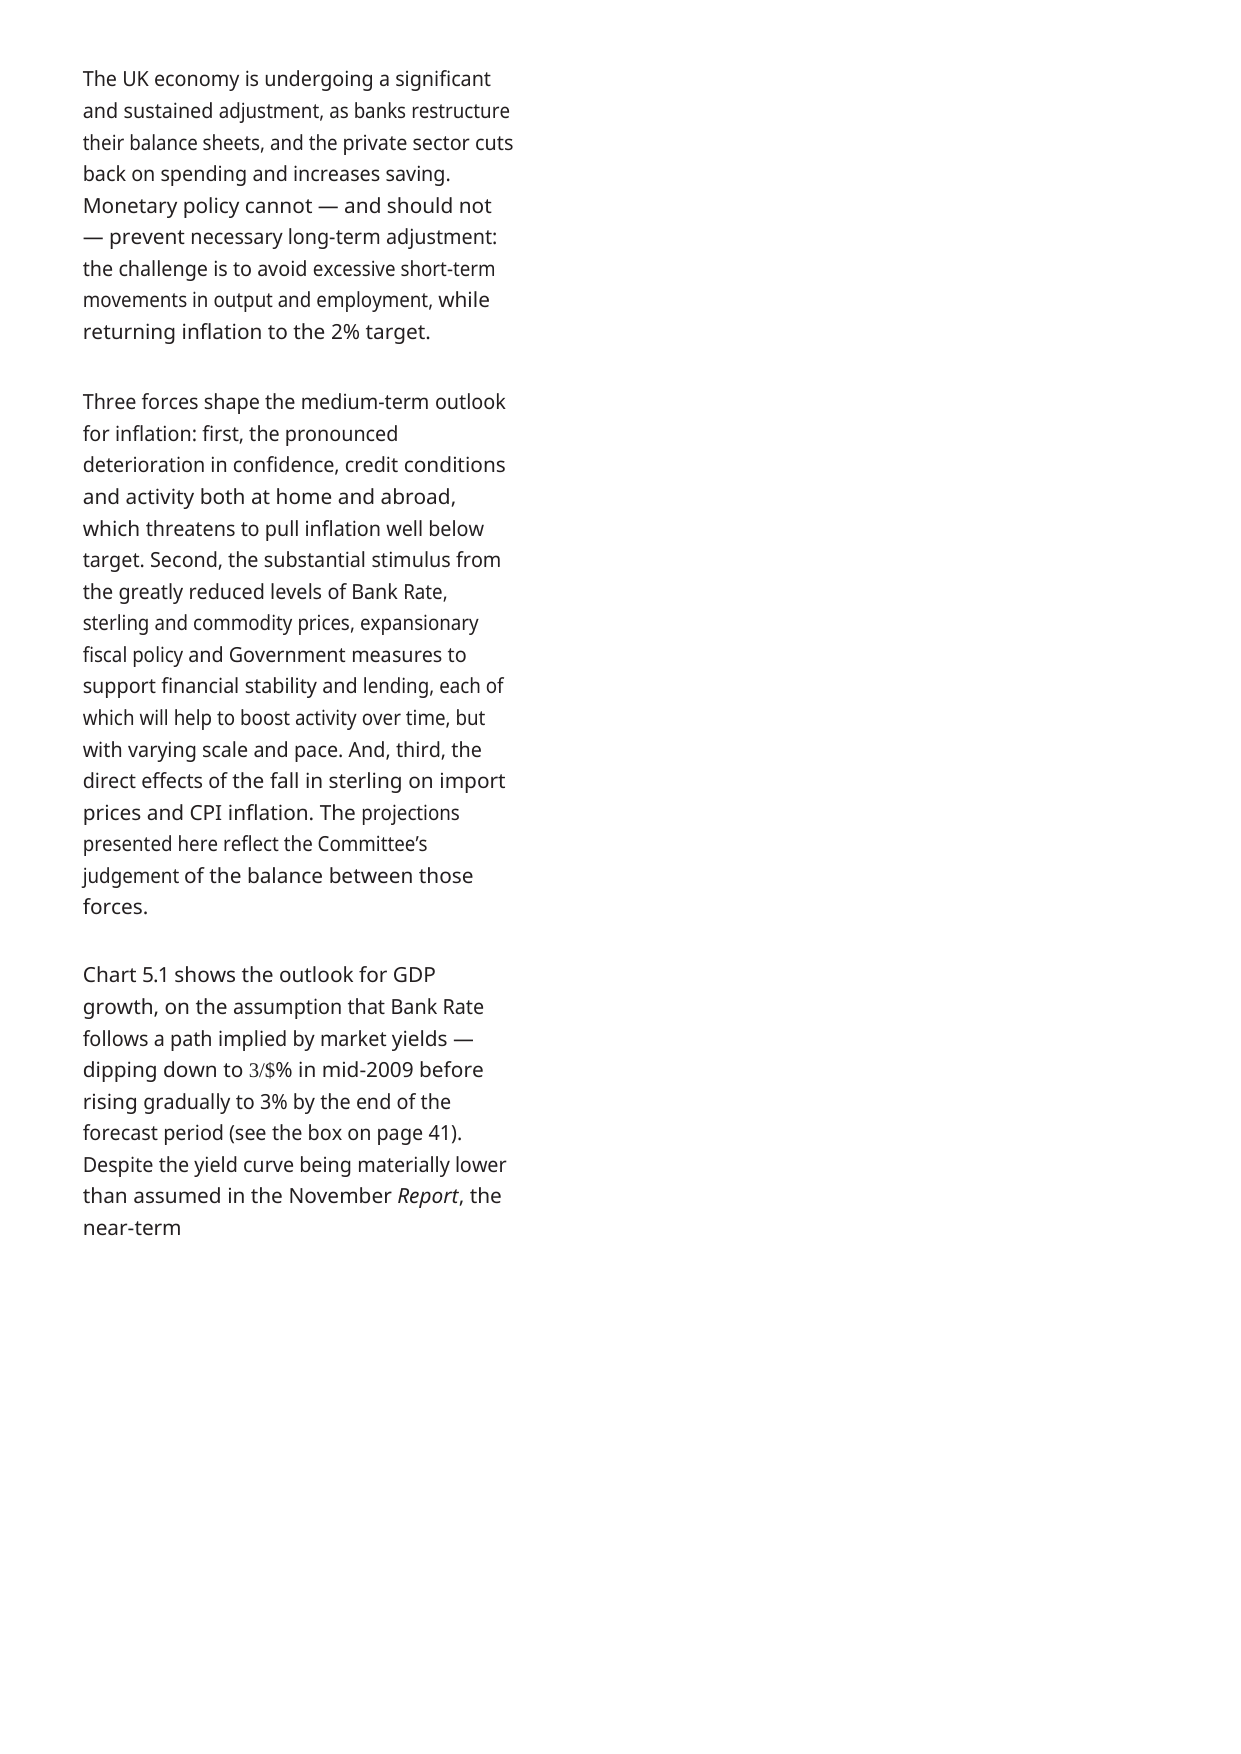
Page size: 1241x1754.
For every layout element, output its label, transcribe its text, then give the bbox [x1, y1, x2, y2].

text Three forces shape the medium-term outlook for inflation: first, the pronounced deterioration in confidence, credit conditions and activity both at home and abroad, which threatens to pull inflation well below target. Second, the substantial stimulus from the greatly reduced levels of Bank Rate, sterling and commodity prices, expansionary fiscal policy and Government measures to support financial stability and lending, each of which will help to boost activity over time, but with varying scale and pace. And, third, the direct effects of the fall in sterling on import prices and CPI inflation. The projections presented here reflect the Committee’s judgement of the balance between those forces. [83, 387, 519, 921]
text Chart 5.1 shows the outlook for GDP growth, on the assumption that Bank Rate follows a path implied by market yields — dipping down to 3/$% in mid-2009 before rising gradually to 3% by the end of the forecast period (see the box on page 41). Despite the yield curve being materially lower than assumed in the November Report, the near-term [83, 961, 516, 1241]
text Monetary policy cannot — and should not — prevent necessary long-term adjustment: the challenge is to avoid excessive short-term movements in output and employment, while returning inflation to the 2% target. [83, 191, 516, 346]
text The UK economy is undergoing a significant and sustained adjustment, as banks restructure their balance sheets, and the private sector cuts back on spending and increases saving. [83, 64, 516, 188]
